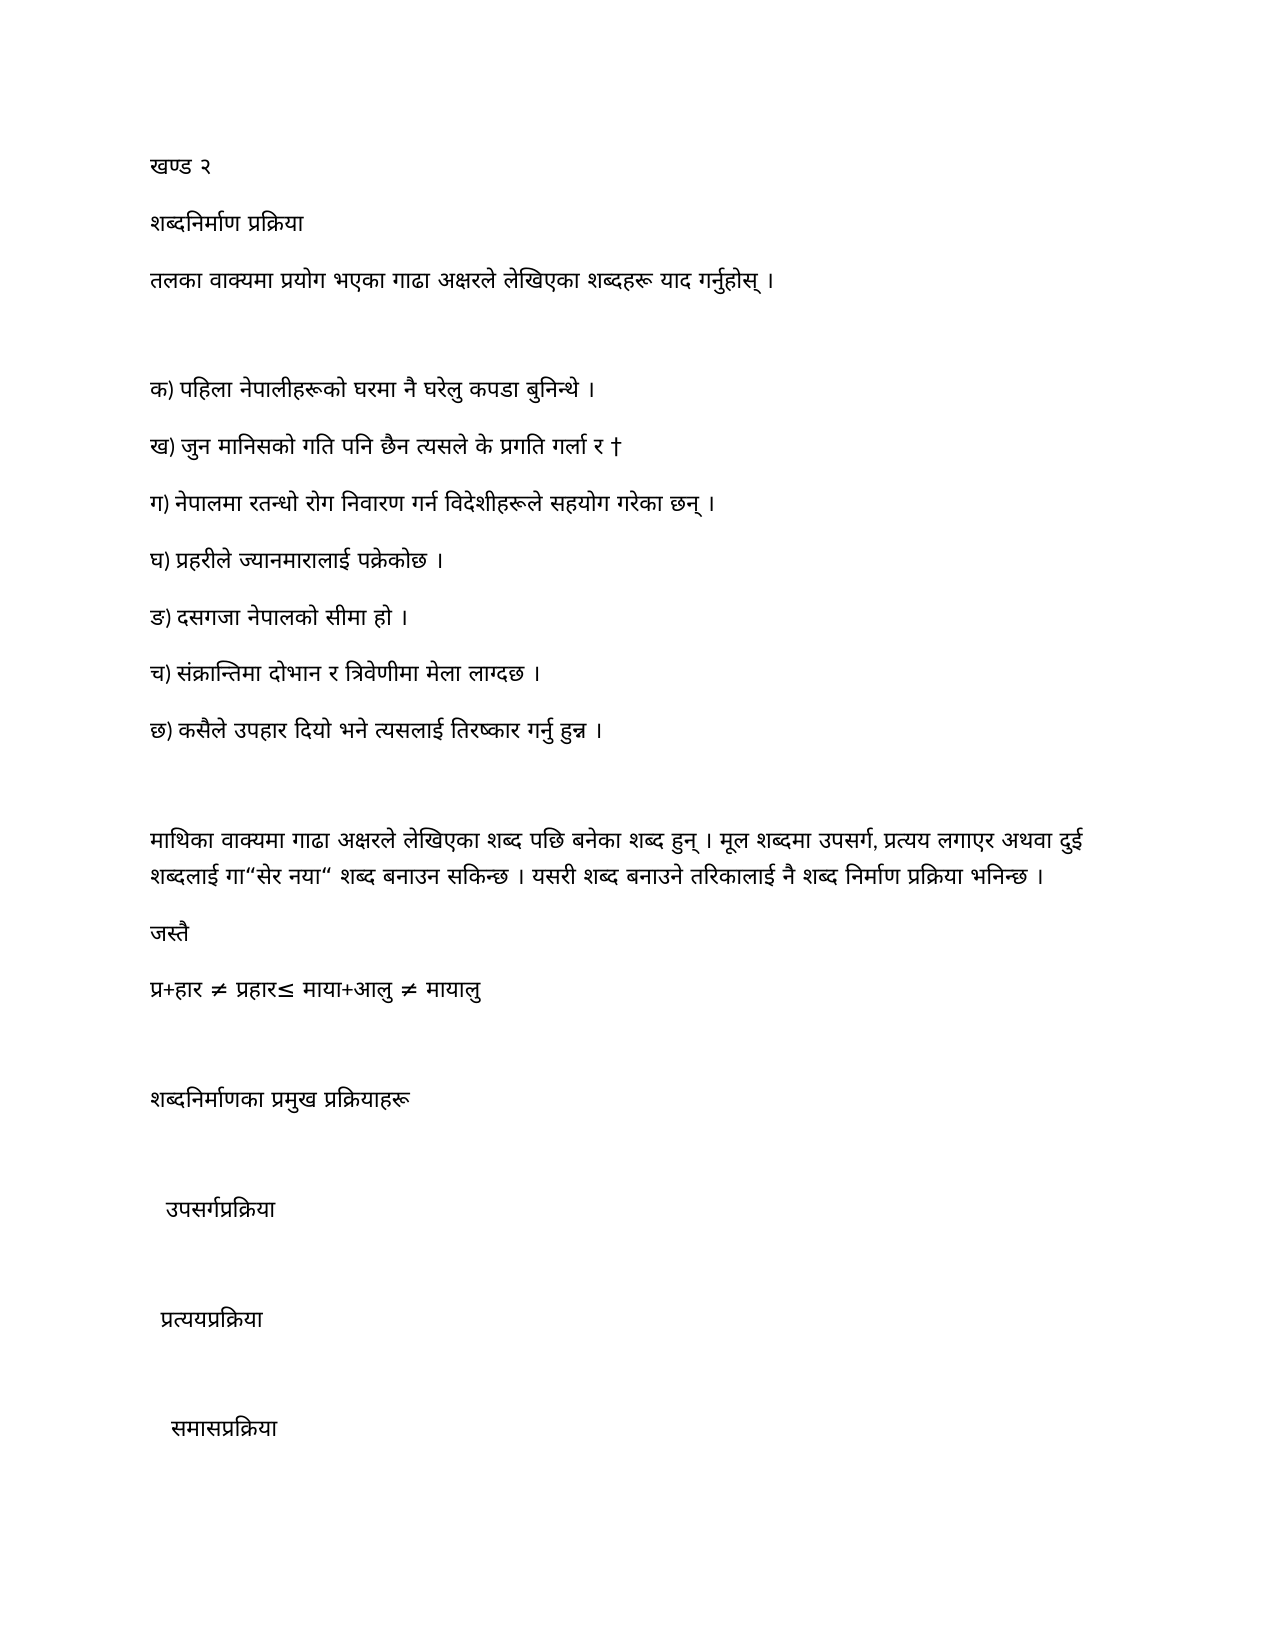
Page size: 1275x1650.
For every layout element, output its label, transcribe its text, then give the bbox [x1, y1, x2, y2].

text घ) प्रहरीले ज्यानमारालाई पक्रेकोछ । [150, 544, 1125, 575]
text खण्ड २ [150, 150, 1125, 181]
text तलका वाक्यमा प्रयोग भएका गाढा अक्षरले लेखिएका शब्दहरू याद गर्नुहोस् । [150, 263, 1125, 295]
text ग) नेपालमा रतन्धो रोग निवारण गर्न विदेशीहरूले सहयोग गरेका छन् । [150, 487, 1125, 518]
text जस्तै [150, 916, 1125, 948]
text उपसर्गप्रक्रिया [150, 1193, 1125, 1224]
text प्रत्ययप्रक्रिया [150, 1303, 1125, 1334]
text माथिका वाक्यमा गाढा अक्षरले लेखिएका शब्द पछि बनेका शब्द हुन् । मूल शब्दमा उपसर्ग, प्रत्यय लगाएर अथवा दुई शब्दलाई गा“सेर नया“ शब्द बनाउन सकिन्छ । यसरी शब्द बनाउने तरिकालाई नै शब्द निर्माण प्रक्रिया भनिन्छ । [150, 824, 1125, 891]
text ख) जुन मानिसको गति पनि छैन त्यसले के प्रगति गर्ला र † [150, 430, 1125, 461]
text शब्दनिर्माणका प्रमुख प्रक्रियाहरू [150, 1083, 1125, 1114]
text शब्दनिर्माण प्रक्रिया [150, 207, 1125, 238]
text प्र+हार ≠ प्रहार≤ माया+आलु ≠ मायालु [150, 973, 1125, 1004]
text समासप्रक्रिया [150, 1412, 1125, 1444]
text ङ) दसगजा नेपालको सीमा हो । [150, 600, 1125, 632]
text छ) कसैले उपहार दियो भने त्यसलाई तिरष्कार गर्नु हुन्न । [150, 714, 1125, 745]
text च) संक्रान्तिमा दोभान र त्रिवेणीमा मेला लाग्दछ । [150, 657, 1125, 688]
text क) पहिला नेपालीहरूको घरमा नै घरेलु कपडा बुनिन्थे । [150, 373, 1125, 404]
